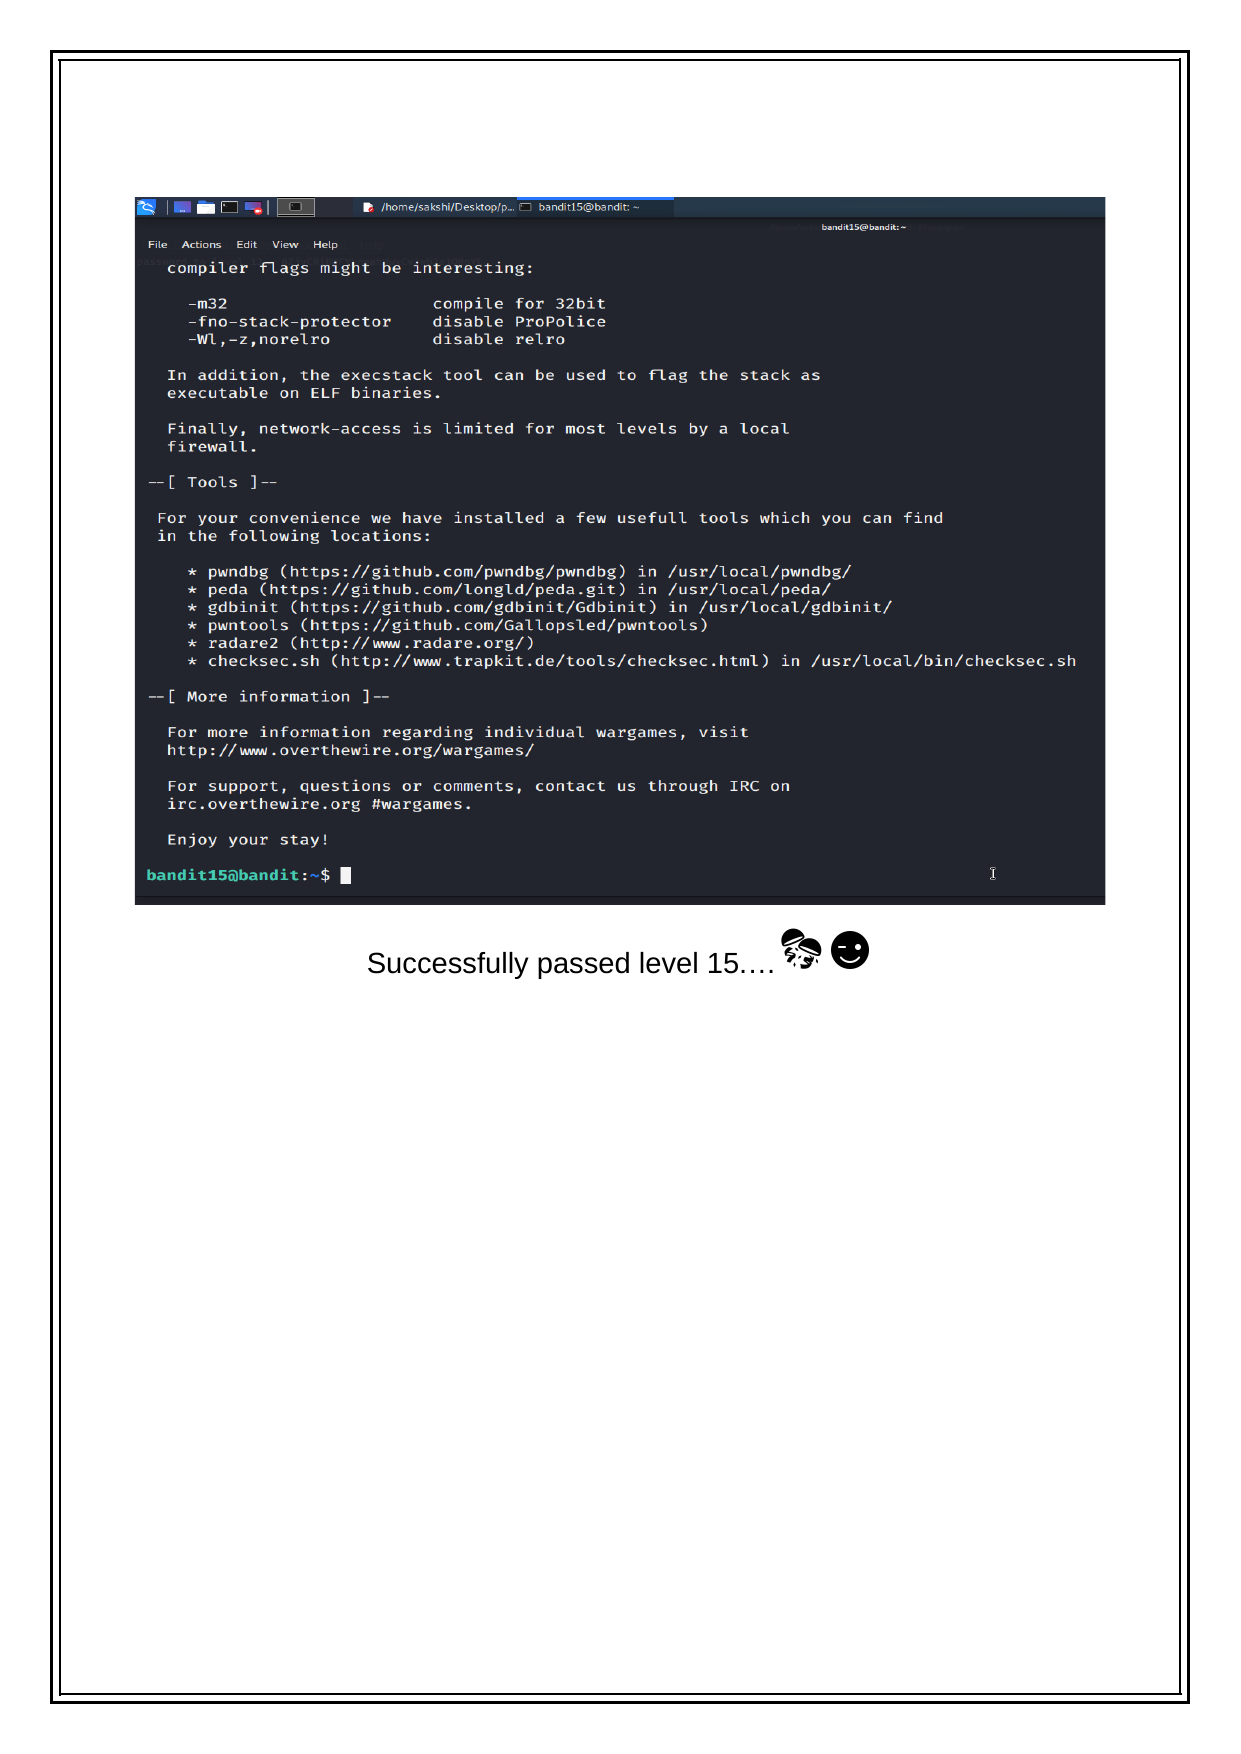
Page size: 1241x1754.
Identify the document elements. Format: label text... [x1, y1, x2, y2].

picture [776, 923, 874, 974]
picture [134, 197, 1106, 905]
text Successfully passed level 15.… [112, 923, 1128, 979]
